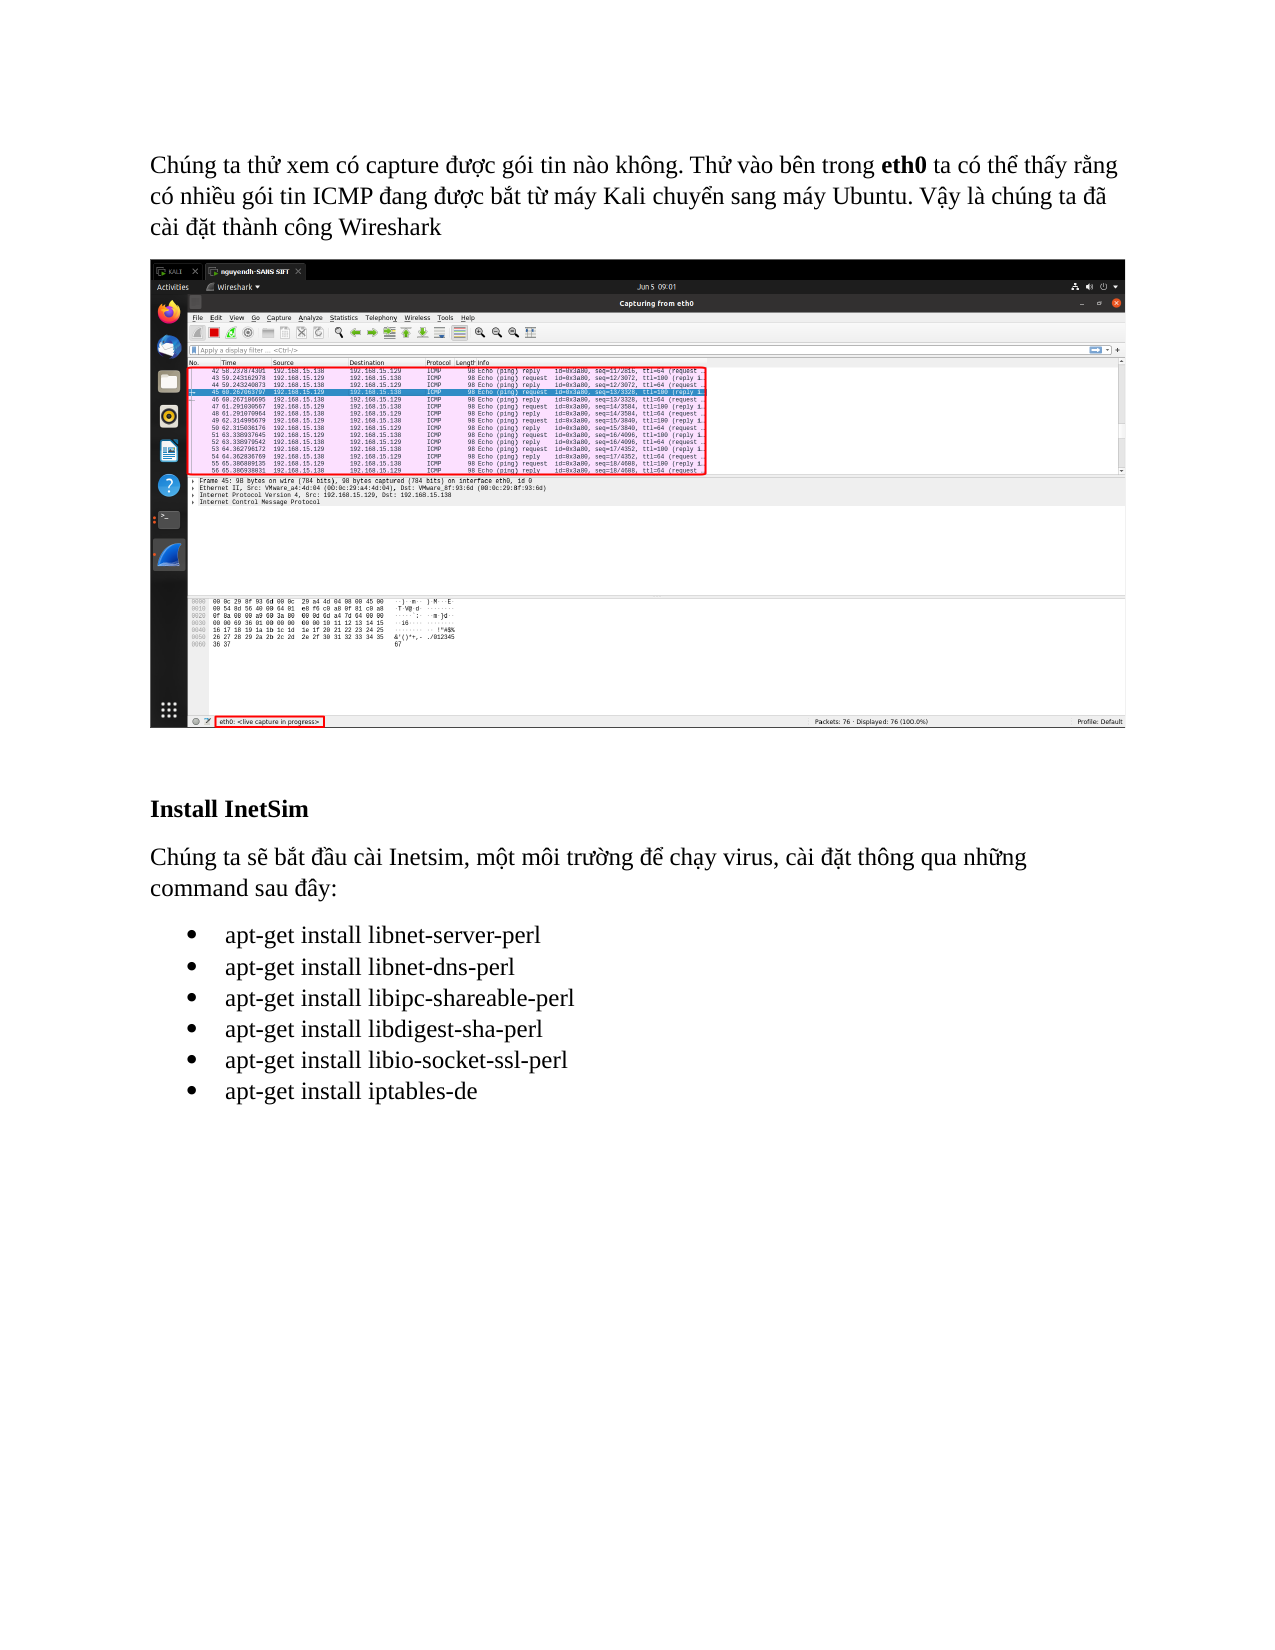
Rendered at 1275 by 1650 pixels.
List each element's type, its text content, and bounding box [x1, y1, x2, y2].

list apt-get install libnet-dns-perl [187, 952, 1125, 980]
picture [150, 259, 1125, 728]
list apt-get install libdigest-sha-perl [187, 1014, 1125, 1042]
text Chúng ta sẽ bắt đầu cài Inetsim, một môi trường để chạy virus, cài đặt thông qua những command sau đây: [150, 842, 1125, 902]
list apt-get install libipc-shareable-perl [187, 983, 1125, 1011]
list apt-get install libio-socket-ssl-perl [187, 1045, 1125, 1073]
list apt-get install libnet-server-perl [187, 921, 1125, 949]
text Chúng ta thử xem có capture được gói tin nào không. Thử vào bên trong eth0 ta có thể thấy rằng có nhiều gói tin ICMP đang được bắt từ máy Kali chuyển sang máy Ubuntu. Vậy là chúng ta đã cài đặt thành công Wireshark [150, 150, 1125, 241]
list apt-get install iptables-de [187, 1076, 1125, 1104]
text Install InetSim [150, 794, 1125, 823]
